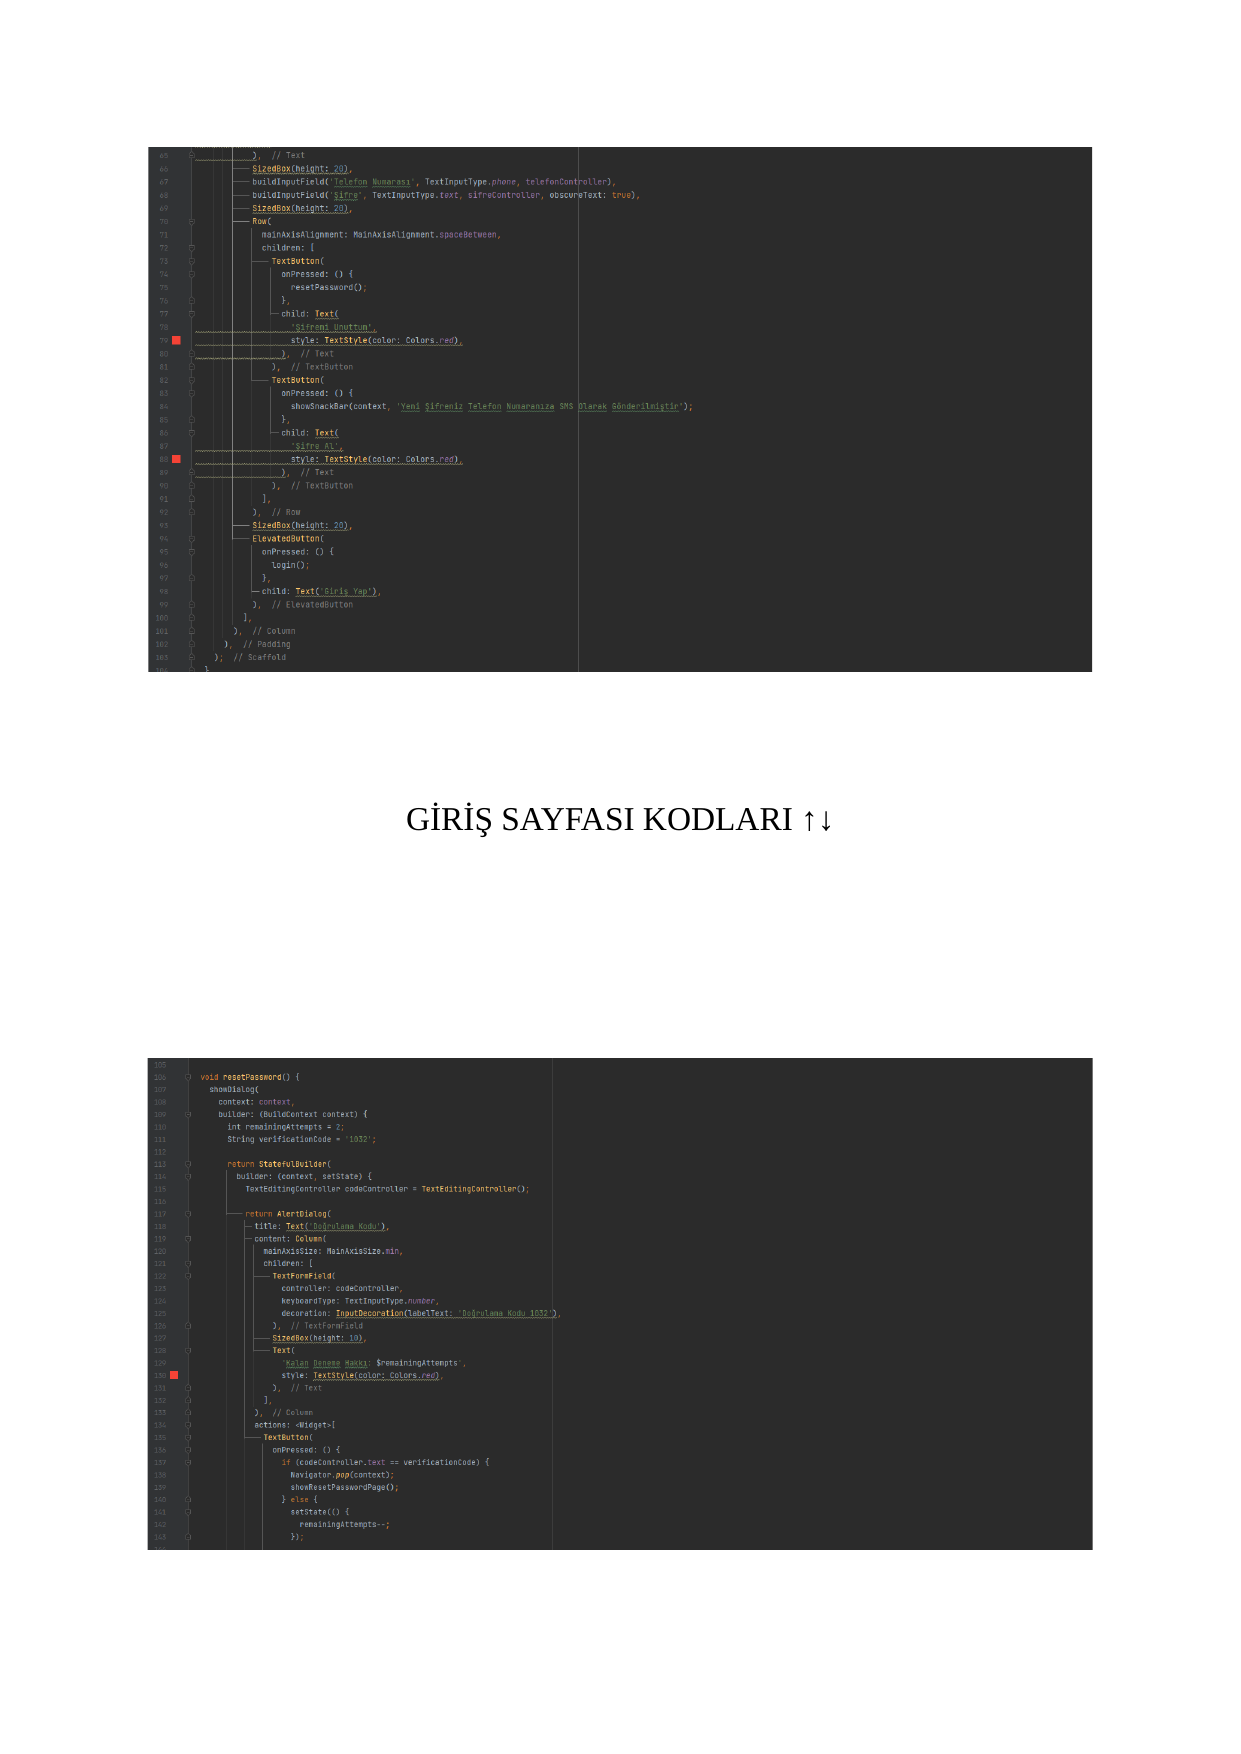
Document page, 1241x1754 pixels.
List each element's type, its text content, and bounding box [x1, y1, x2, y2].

text GİRİŞ SAYFASI KODLARI ↑↓ [148, 799, 1093, 837]
picture [148, 147, 1093, 672]
picture [147, 1058, 1093, 1550]
